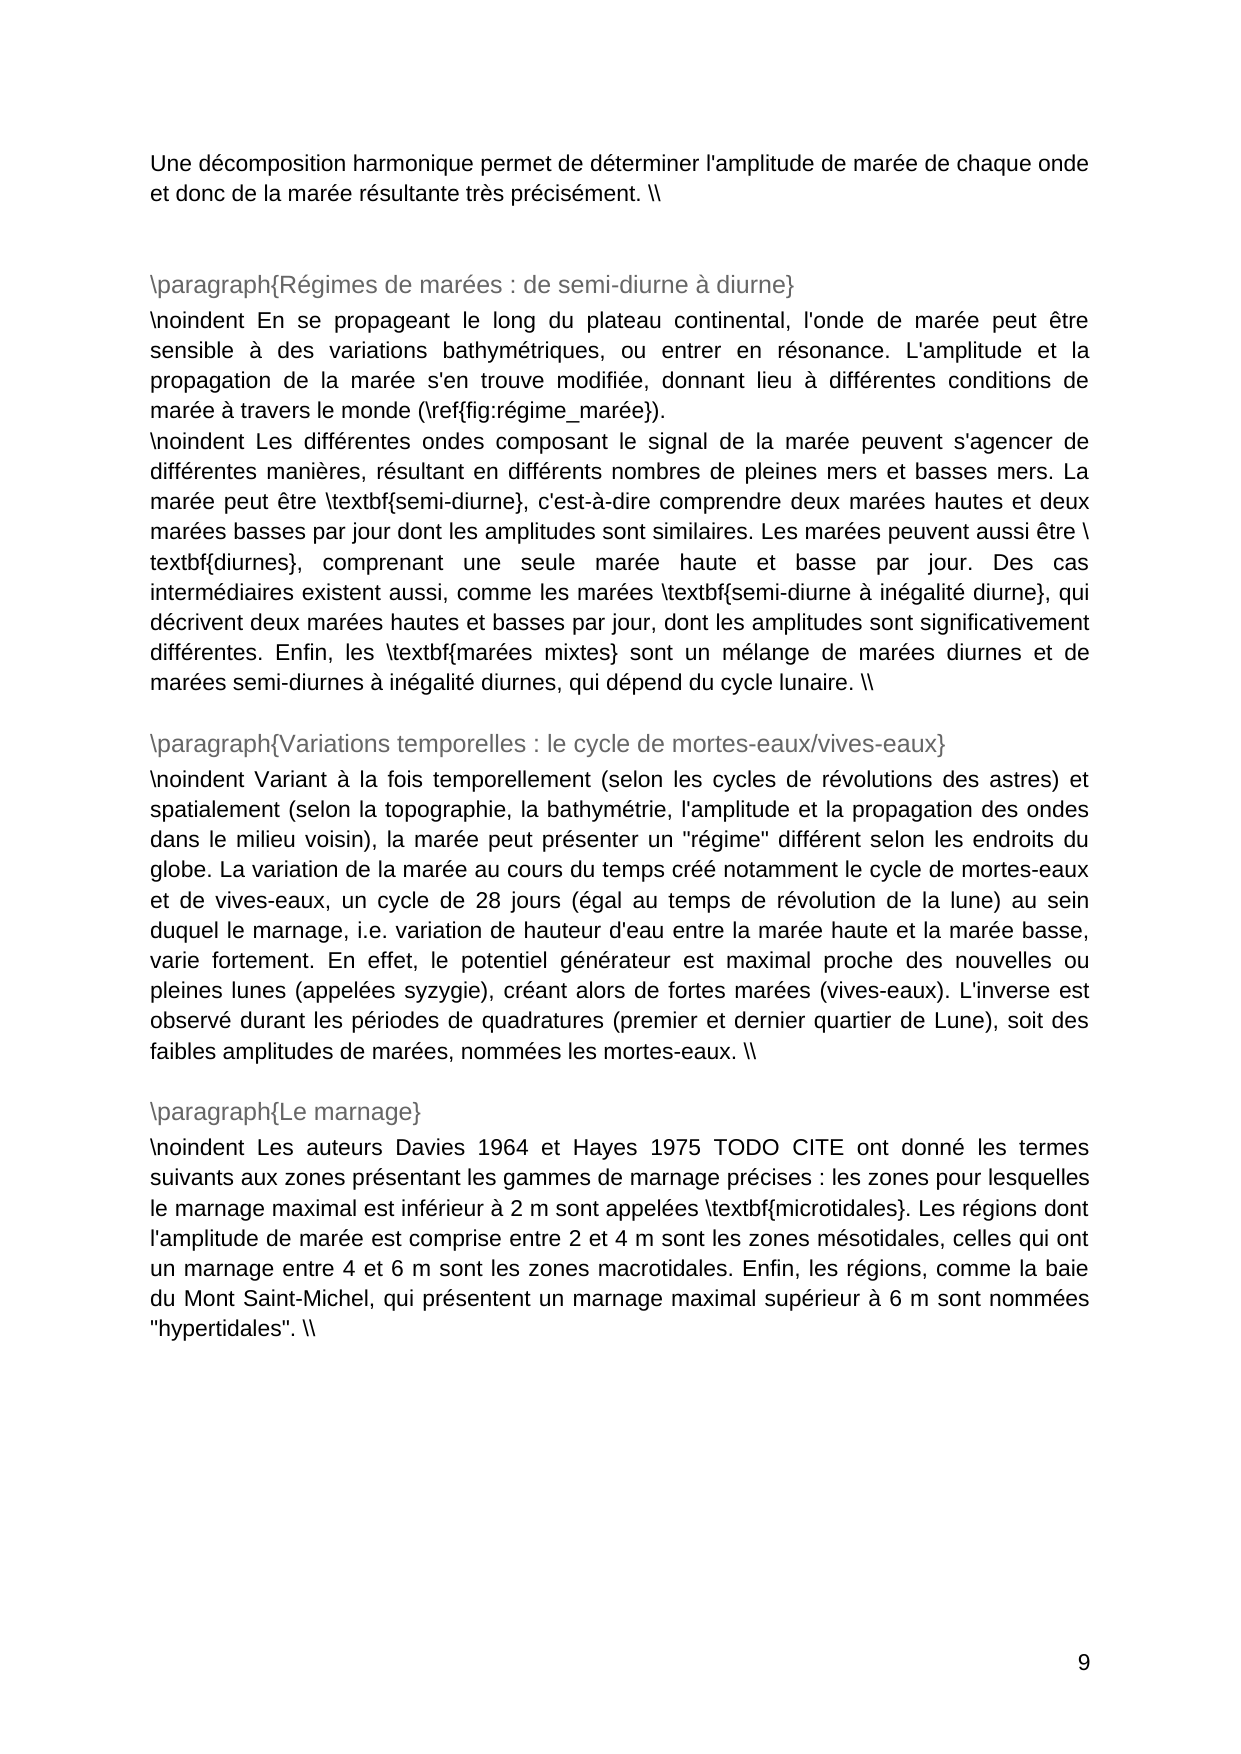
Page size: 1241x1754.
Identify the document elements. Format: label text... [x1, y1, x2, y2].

text \noindent Les auteurs Davies 1964 et Hayes 1975 TODO CITE ont donné les termes suivants aux zones présentant les gammes de marnage précises : les zones pour lesquelles le marnage maximal est inférieur à 2 m sont appelées \textbf{microtidales}. Les régions dont l'amplitude de marée est comprise entre 2 et 4 m sont les zones mésotidales, celles qui ont un marnage entre 4 et 6 m sont les zones macrotidales. Enfin, les régions, comme la baie du Mont Saint-Michel, qui présentent un marnage maximal supérieur à 6 m sont nommées "hypertidales". \\ [150, 1134, 1090, 1342]
subtitle \paragraph{Le marnage} [150, 1097, 1090, 1126]
text \noindent En se propageant le long du plateau continental, l'onde de marée peut être sensible à des variations bathymétriques, ou entrer en résonance. L'amplitude et la propagation de la marée s'en trouve modifiée, donnant lieu à différentes conditions de marée à travers le monde (\ref{fig:régime_marée}). [150, 307, 1090, 424]
subtitle \paragraph{Variations temporelles : le cycle de mortes-eaux/vives-eaux} [150, 729, 1090, 757]
text \noindent Variant à la fois temporellement (selon les cycles de révolutions des astres) et spatialement (selon la topographie, la bathymétrie, l'amplitude et la propagation des ondes dans le milieu voisin), la marée peut présenter un "régime" différent selon les endroits du globe. La variation de la marée au cours du temps créé notamment le cycle de mortes-eaux et de vives-eaux, un cycle de 28 jours (égal au temps de révolution de la lune) au sein duquel le marnage, i.e. variation de hauteur d'eau entre la marée haute et la marée basse, varie fortement. En effet, le potentiel générateur est maximal proche des nouvelles ou pleines lunes (appelées syzygie), créant alors de fortes marées (vives-eaux). L'inverse est observé durant les périodes de quadratures (premier et dernier quartier de Lune), soit des faibles amplitudes de marées, nommées les mortes-eaux. \\ [150, 766, 1090, 1064]
text \noindent Les différentes ondes composant le signal de la marée peuvent s'agencer de différentes manières, résultant en différents nombres de pleines mers et basses mers. La marée peut être \textbf{semi-diurne}, c'est-à-dire comprendre deux marées hautes et deux marées basses par jour dont les amplitudes sont similaires. Les marées peuvent aussi être \textbf{diurnes}, comprenant une seule marée haute et basse par jour. Des cas intermédiaires existent aussi, comme les marées \textbf{semi-diurne à inégalité diurne}, qui décrivent deux marées hautes et basses par jour, dont les amplitudes sont significativement différentes. Enfin, les \textbf{marées mixtes} sont un mélange de marées diurnes et de marées semi-diurnes à inégalité diurnes, qui dépend du cycle lunaire. \\ [150, 428, 1090, 696]
subtitle \paragraph{Régimes de marées : de semi-diurne à diurne} [150, 270, 1090, 298]
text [150, 150, 1090, 207]
